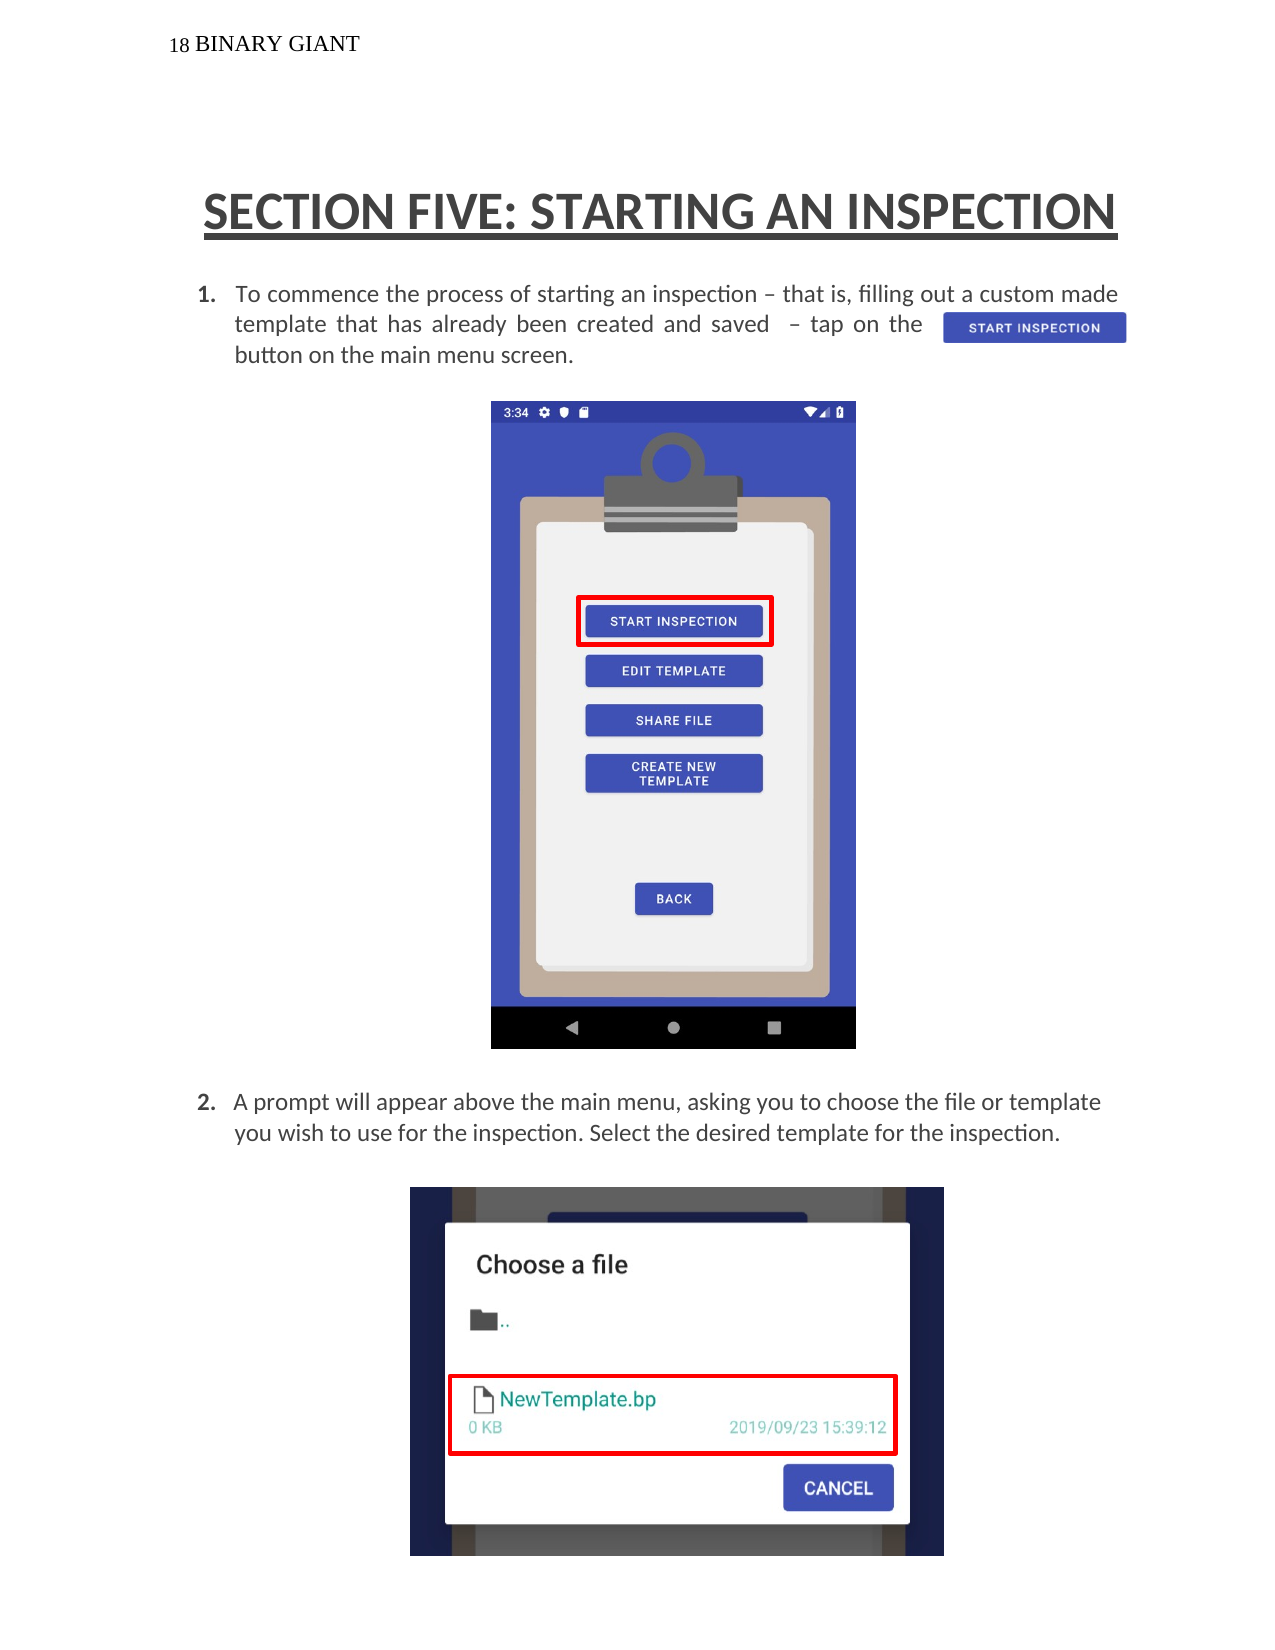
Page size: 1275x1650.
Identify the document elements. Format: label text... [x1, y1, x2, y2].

text 1. To commence the process of starting an inspection – that is, filling out a custom made template that has already been created and saved – tap on the button on the main menu screen. [197, 278, 1120, 369]
text SECTION FIVE: STARTING AN INSPECTION [179, 182, 1142, 245]
picture [410, 1187, 944, 1556]
text 2. A prompt will appear above the main menu, asking you to choose the file or template you wish to use for the inspection. Select the desired template for the inspection. [197, 1087, 1136, 1148]
picture [491, 401, 856, 1049]
picture [943, 312, 1127, 343]
